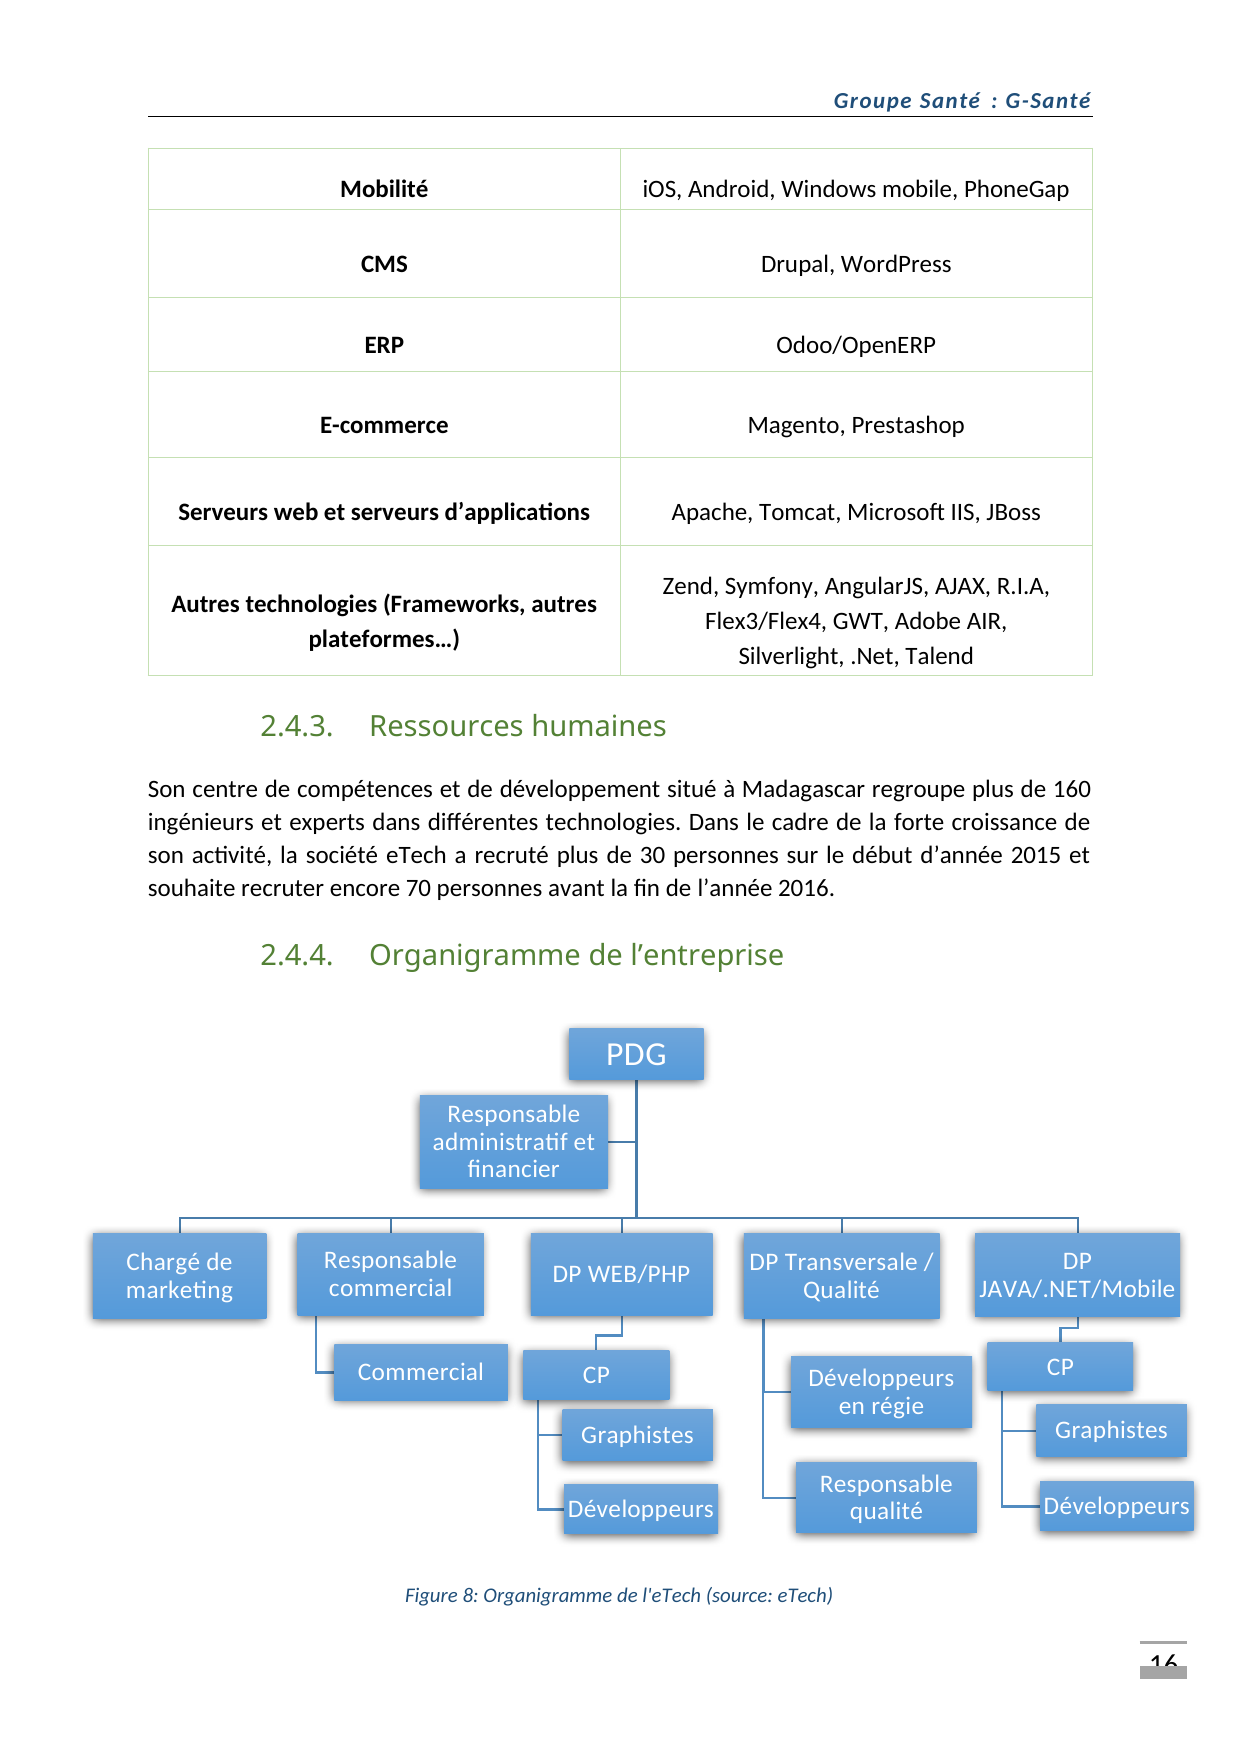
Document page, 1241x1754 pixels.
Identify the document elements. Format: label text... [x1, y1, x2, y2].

table_cell Autres technologies (Frameworks, autres plateformes…) [149, 546, 620, 675]
subtitle Organigramme de l’entreprise [201, 934, 1093, 974]
table_cell Drupal, WordPress [621, 210, 1092, 297]
table_cell ERP [149, 298, 620, 371]
table_cell Serveurs web et serveurs d’applications [149, 458, 620, 544]
text Son centre de compétences et de développement situé à Madagascar regroupe plus de 160 ingénieurs et experts dans différentes technologies. Dans le cadre de la forte croissance de son activité, la société eTech a recruté plus de 30 personnes sur le début d’année 2015 et souhaite recruter encore 70 personnes avant la fin de l’année 2016. [148, 773, 1093, 903]
table_cell Odoo/OpenERP [621, 298, 1092, 371]
table_cell Mobilité [149, 149, 620, 208]
table_cell CMS [149, 210, 620, 297]
table_cell Apache, Tomcat, Microsoft IIS, JBoss [621, 458, 1092, 544]
table_cell E-commerce [149, 372, 620, 457]
table_cell Zend, Symfony, AngularJS, AJAX, R.I.A, Flex3/Flex4, GWT, Adobe AIR, Silverlight, .Net, Talend [621, 546, 1092, 675]
table_cell iOS, Android, Windows mobile, PhoneGap [621, 149, 1092, 208]
subtitle Ressources humaines [201, 706, 1093, 745]
table_cell Magento, Prestashop [621, 372, 1092, 457]
